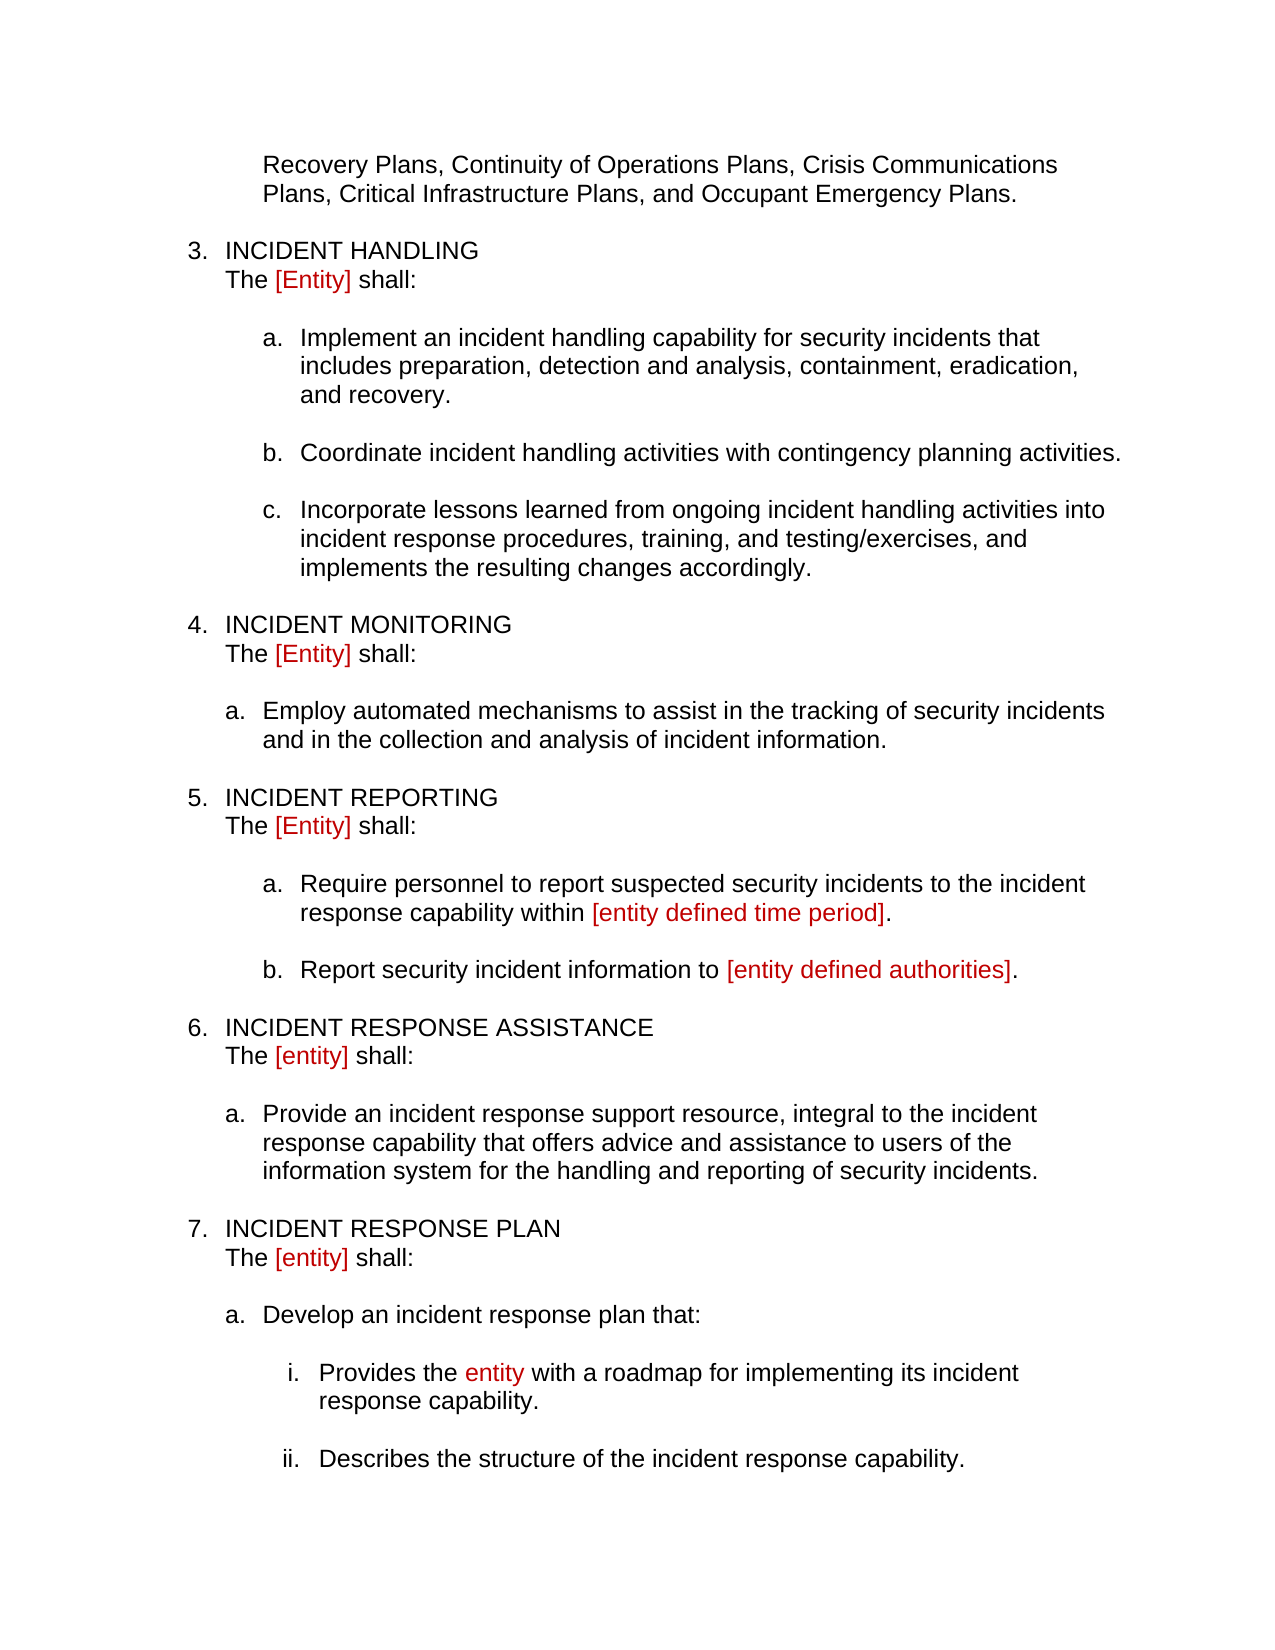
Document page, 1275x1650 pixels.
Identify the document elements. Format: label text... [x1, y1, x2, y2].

list Describes the structure of the incident response capability. [300, 1444, 1125, 1472]
list Provide an incident response support resource, integral to the incident response capability that offers advice and assistance to users of the information system for the handling and reporting of security incidents. [225, 1099, 1125, 1185]
list Coordinate incident handling activities with contingency planning activities. [262, 437, 1125, 466]
text The [Entity] shall: [225, 639, 1125, 667]
list INCIDENT REPORTING [187, 782, 1125, 811]
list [225, 150, 1125, 207]
list INCIDENT RESPONSE ASSISTANCE [187, 1012, 1125, 1041]
list INCIDENT HANDLING [187, 236, 1125, 265]
text The [Entity] shall: [225, 811, 1125, 840]
list INCIDENT MONITORING [187, 610, 1125, 639]
list Require personnel to report suspected security incidents to the incident response capability within [entity defined time period]. [262, 869, 1125, 926]
list Incorporate lessons learned from ongoing incident handling activities into incident response procedures, training, and testing/exercises, and implements the resulting changes accordingly. [262, 495, 1125, 581]
list Employ automated mechanisms to assist in the tracking of security incidents and in the collection and analysis of incident information. [225, 696, 1125, 754]
text The [Entity] shall: [225, 265, 1125, 294]
list Report security incident information to [entity defined authorities]. [262, 955, 1125, 984]
list Implement an incident handling capability for security incidents that includes preparation, detection and analysis, containment, eradication, and recovery. [262, 322, 1125, 409]
list Develop an incident response plan that: [225, 1300, 1125, 1329]
list INCIDENT RESPONSE PLAN [187, 1214, 1125, 1242]
text The [entity] shall: [225, 1242, 1125, 1271]
list Provides the entity with a roadmap for implementing its incident response capability. [300, 1357, 1125, 1415]
text The [entity] shall: [225, 1041, 1125, 1070]
